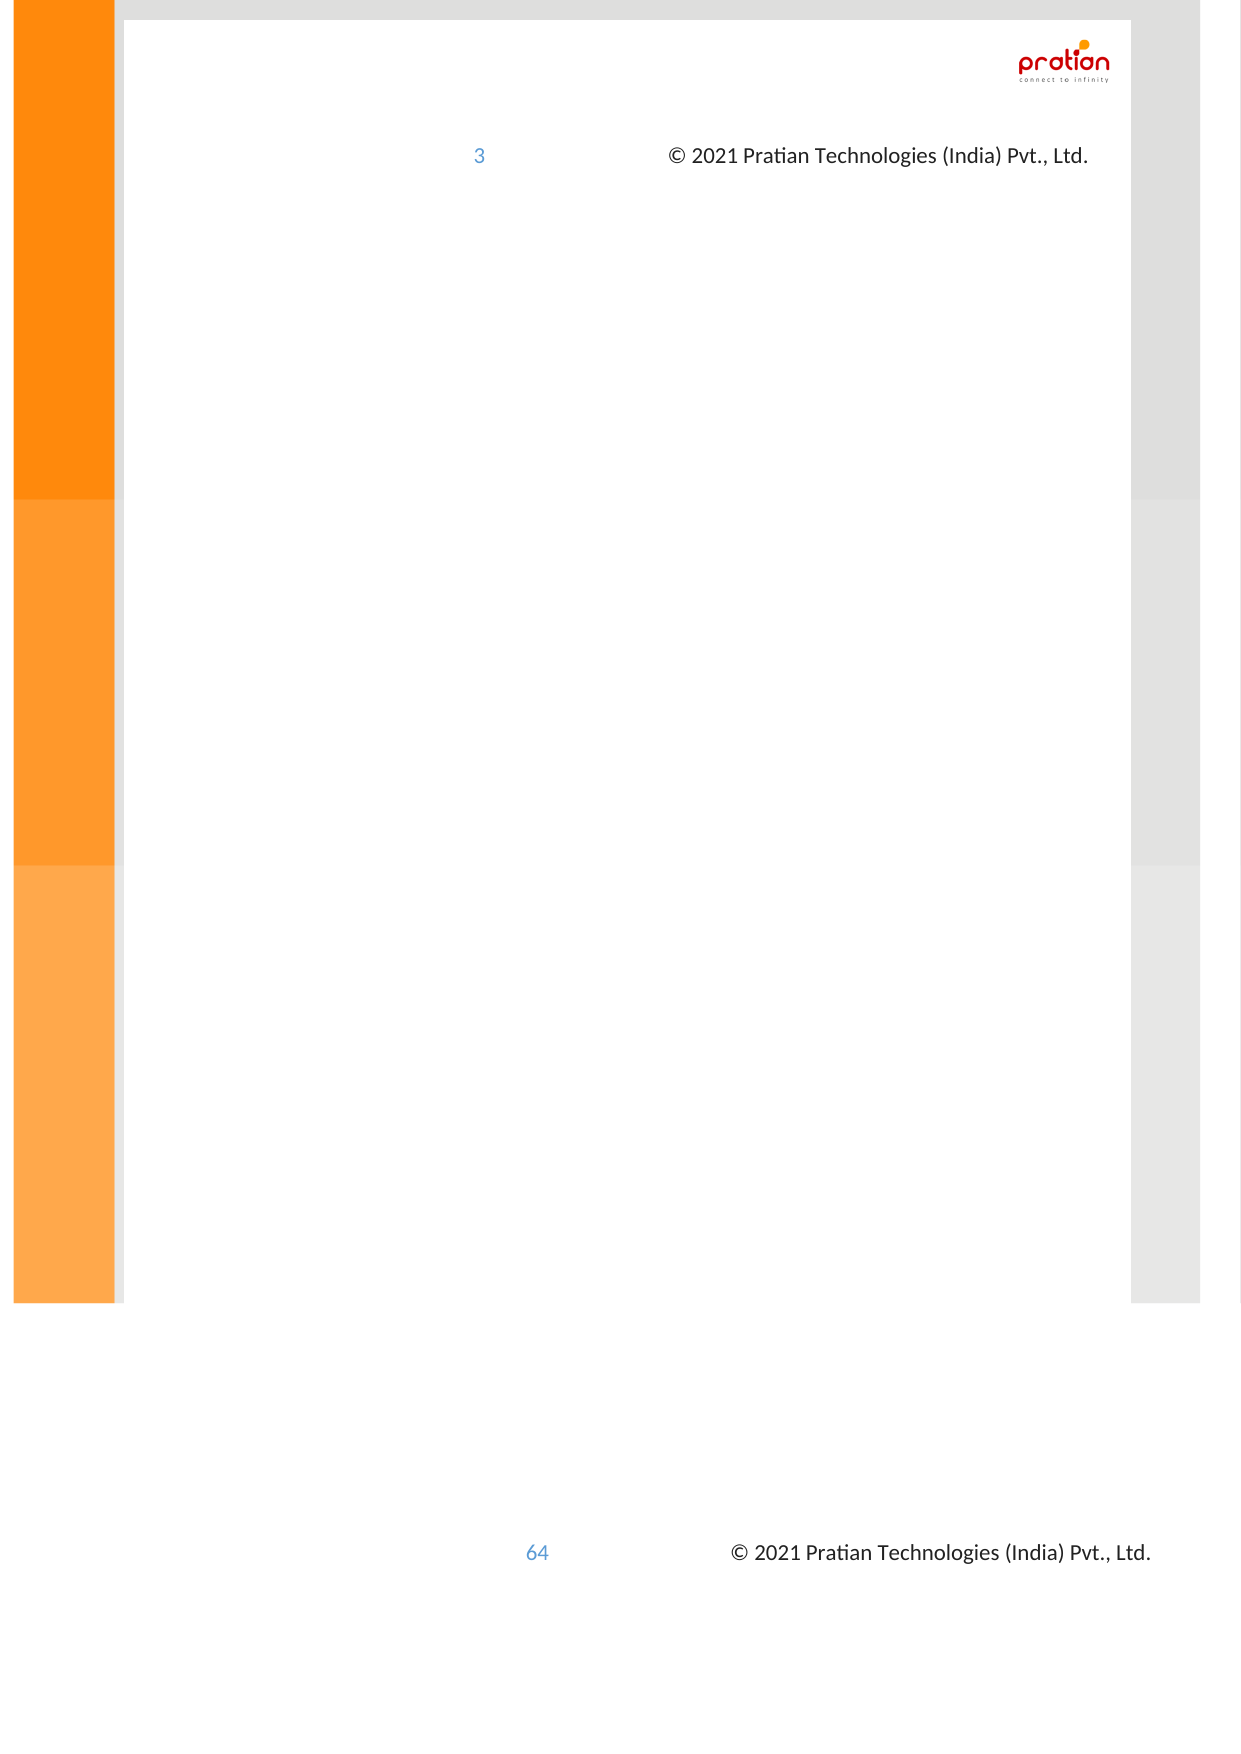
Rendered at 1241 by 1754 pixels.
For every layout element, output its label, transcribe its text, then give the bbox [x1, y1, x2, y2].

picture [13, 0, 1241, 1545]
text 3 © 2021 Pratian Technologies (India) Pvt., Ltd. [473, 141, 1154, 171]
